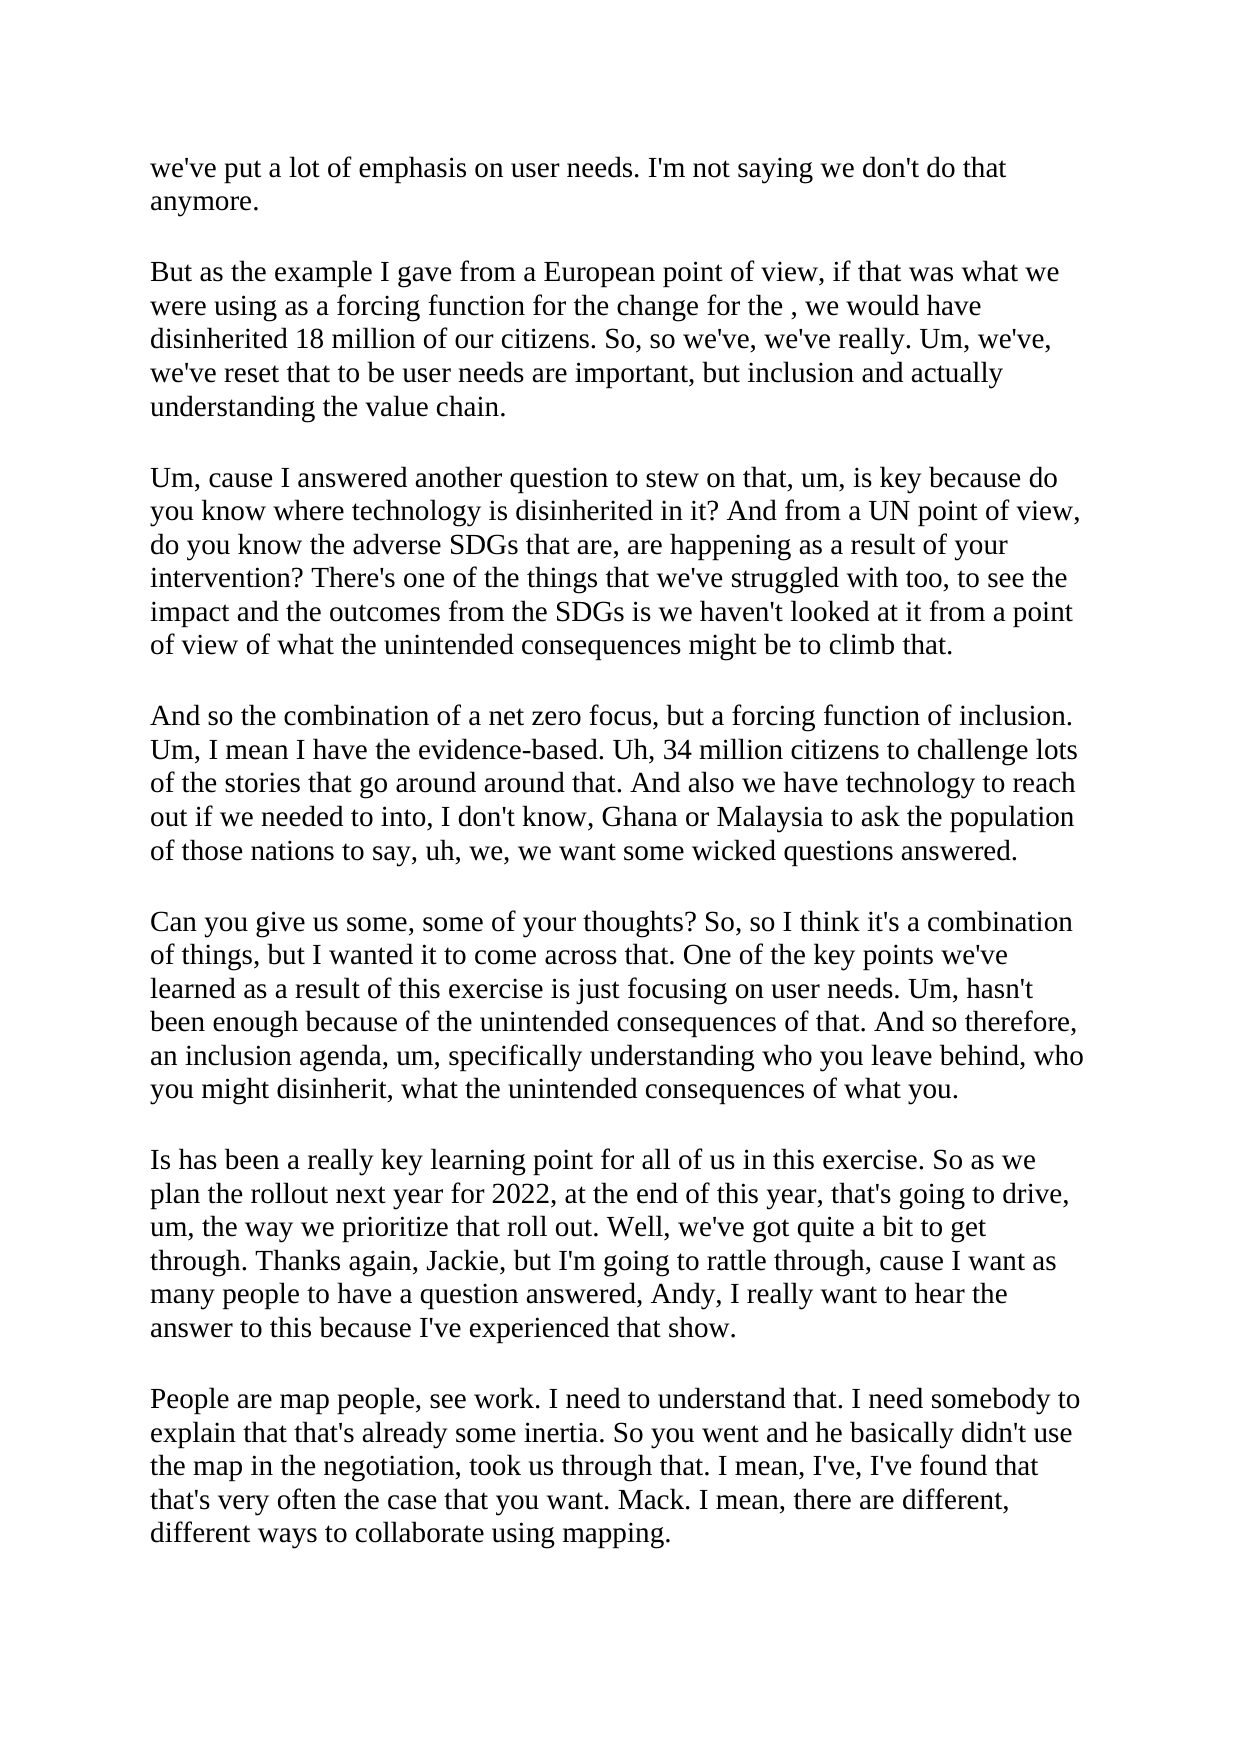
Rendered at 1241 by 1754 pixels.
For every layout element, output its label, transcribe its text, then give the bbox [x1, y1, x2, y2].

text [150, 150, 1090, 217]
text And so the combination of a net zero focus, but a forcing function of inclusion. Um, I mean I have the evidence-based. Uh, 34 million citizens to challenge lots of the stories that go around around that. And also we have technology to reach out if we needed to into, I don't know, Ghana or Malaysia to ask the population of those nations to say, uh, we, we want some wicked questions answered. [150, 698, 1090, 866]
text People are map people, see work. I need to understand that. I need somebody to explain that that's already some inertia. So you went and he basically didn't use the map in the negotiation, took us through that. I mean, I've, I've found that that's very often the case that you want. Mack. I mean, there are different, different ways to collaborate using mapping. [150, 1381, 1090, 1549]
text Is has been a really key learning point for all of us in this exercise. So as we plan the rollout next year for 2022, at the end of this year, that's going to drive, um, the way we prioritize that roll out. Well, we've got quite a bit to get through. Thanks again, Jackie, but I'm going to rattle through, cause I want as many people to have a question answered, Andy, I really want to hear the answer to this because I've experienced that show. [150, 1142, 1090, 1344]
text Can you give us some, some of your thoughts? So, so I think it's a combination of things, but I wanted it to come across that. One of the key points we've learned as a result of this exercise is just focusing on user needs. Um, hasn't been enough because of the unintended consequences of that. And so therefore, an inclusion agenda, um, specifically understanding who you leave behind, who you might disinherit, what the unintended consequences of what you. [150, 904, 1090, 1105]
text But as the example I gave from a European point of view, if that was what we were using as a forcing function for the change for the , we would have disinherited 18 million of our citizens. So, so we've, we've really. Um, we've, we've reset that to be user needs are important, but inclusion and actually understanding the value chain. [150, 254, 1090, 422]
text Um, cause I answered another question to stew on that, um, is key because do you know where technology is disinherited in it? And from a UN point of view, do you know the adverse SDGs that are, are happening as a result of your intervention? There's one of the things that we've struggled with too, to see the impact and the outcomes from the SDGs is we haven't looked at it from a point of view of what the unintended consequences might be to climb that. [150, 460, 1090, 661]
